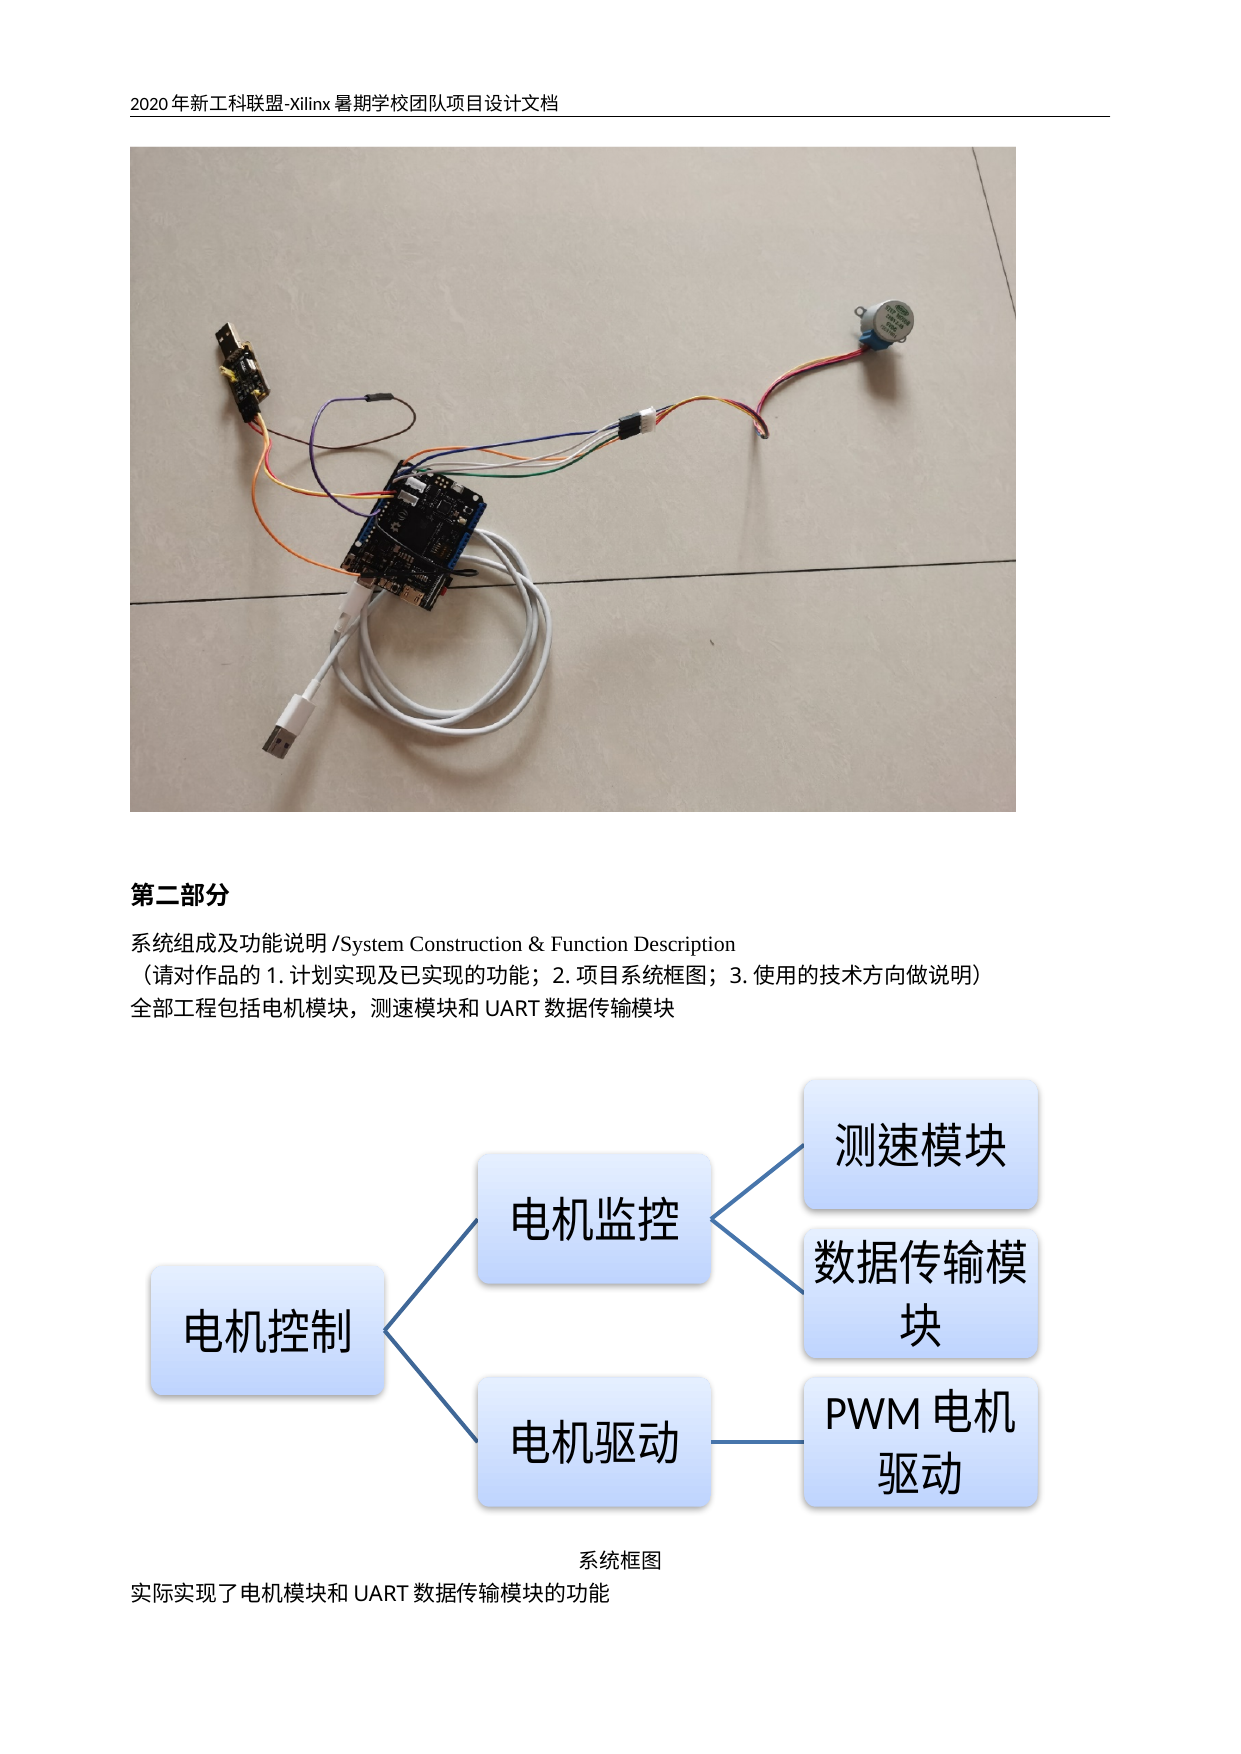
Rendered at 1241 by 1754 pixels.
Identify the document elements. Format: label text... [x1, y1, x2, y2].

text 实际实现了电机模块和UART数据传输模块的功能 [130, 1576, 1110, 1608]
picture [131, 147, 1015, 812]
text 系统框图 [130, 1543, 1110, 1576]
text 第二部分 [130, 861, 1110, 926]
text 全部工程包括电机模块，测速模块和UART数据传输模块 [130, 991, 1110, 1023]
text （请对作品的1. 计划实现及已实现的功能；2. 项目系统框图；3. 使用的技术方向做说明） [130, 958, 1110, 991]
text 系统组成及功能说明 /System Construction & Function Description [130, 926, 1110, 958]
